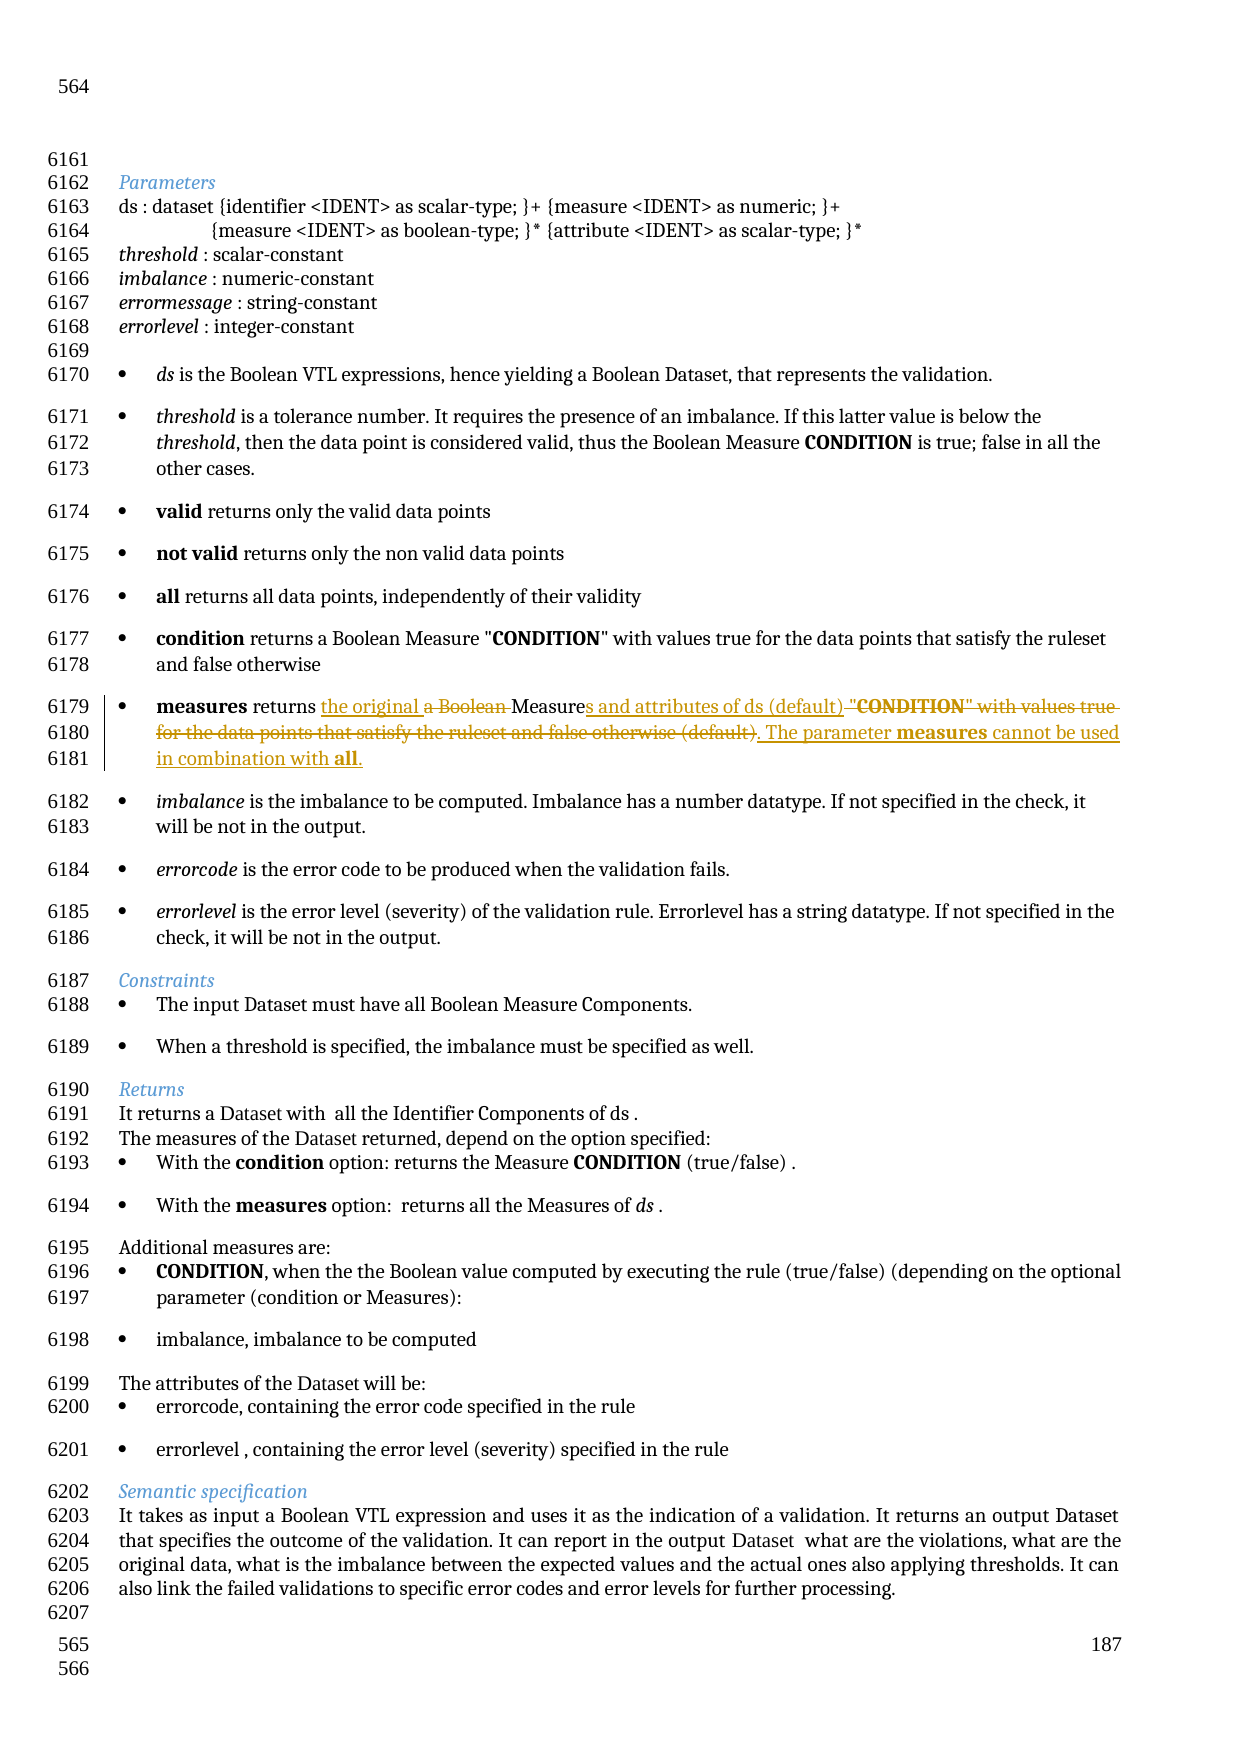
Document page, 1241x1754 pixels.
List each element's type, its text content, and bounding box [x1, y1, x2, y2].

list ds is the Boolean VTL expressions, hence yielding a Boolean Dataset, that represents the validation. [118, 363, 1122, 387]
text {measure <IDENT> as boolean-type; }* {attribute <IDENT> as scalar-type; }* [118, 219, 1122, 243]
text ds : dataset {identifier <IDENT> as scalar-type; }+ {measure <IDENT> as numeric; }+ [118, 195, 1122, 219]
list imbalance, imbalance to be computed [118, 1328, 1122, 1352]
list imbalance is the imbalance to be computed. Imbalance has a number datatype. If not specified in the check, it will be not in the output. [118, 789, 1122, 839]
list not valid returns only the non valid data points [118, 542, 1122, 566]
list With the condition option: returns the Measure CONDITION (true/false) . [118, 1151, 1122, 1175]
list With the measures option: returns all the Measures of ds . [118, 1193, 1122, 1217]
list errorlevel is the error level (severity) of the validation rule. Errorlevel has a string datatype. If not specified in the check, it will be not in the output. [118, 900, 1122, 950]
text errormessage : string-constant [118, 291, 1122, 315]
text Constraints [118, 968, 1122, 992]
text It returns a Dataset with all the Identifier Components of ds . [118, 1101, 1122, 1126]
list errorlevel , containing the error level (severity) specified in the rule [118, 1438, 1122, 1462]
text errorlevel : integer-constant [118, 315, 1122, 339]
list all returns all data points, independently of their validity [118, 584, 1122, 608]
list errorcode, containing the error code specified in the rule [118, 1395, 1122, 1419]
list valid returns only the valid data points [118, 499, 1122, 523]
text The attributes of the Dataset will be: [118, 1371, 1122, 1395]
text It takes as input a Boolean VTL expression and uses it as the indication of a validation. It returns an output Dataset that specifies the outcome of the validation. It can report in the output Dataset what are the violations, what are the original data, what is the imbalance between the expected values and the actual ones also applying thresholds. It can also link the failed validations to specific error codes and error levels for further processing. [118, 1504, 1122, 1601]
text The measures of the Dataset returned, depend on the option specified: [118, 1126, 1122, 1151]
list threshold is a tolerance number. It requires the presence of an imbalance. If this latter value is below the threshold, then the data point is considered valid, thus the Boolean Measure CONDITION is true; false in all the other cases. [118, 405, 1122, 481]
list errorcode is the error code to be produced when the validation fails. [118, 858, 1122, 882]
list condition returns a Boolean Measure "CONDITION" with values true for the data points that satisfy the ruleset and false otherwise [118, 627, 1122, 677]
list The input Dataset must have all Boolean Measure Components. [118, 992, 1122, 1016]
list measures returns Measure [118, 695, 1122, 771]
text Returns [118, 1077, 1122, 1101]
text imbalance : numeric-constant [118, 267, 1122, 291]
text Additional measures are: [118, 1236, 1122, 1260]
text Semantic specification [118, 1480, 1122, 1504]
text Parameters [118, 171, 1122, 195]
text threshold : scalar-constant [118, 243, 1122, 267]
list CONDITION, when the the Boolean value computed by executing the rule (true/false) (depending on the optional parameter (condition or Measures): [118, 1260, 1122, 1309]
list When a threshold is specified, the imbalance must be specified as well. [118, 1035, 1122, 1059]
